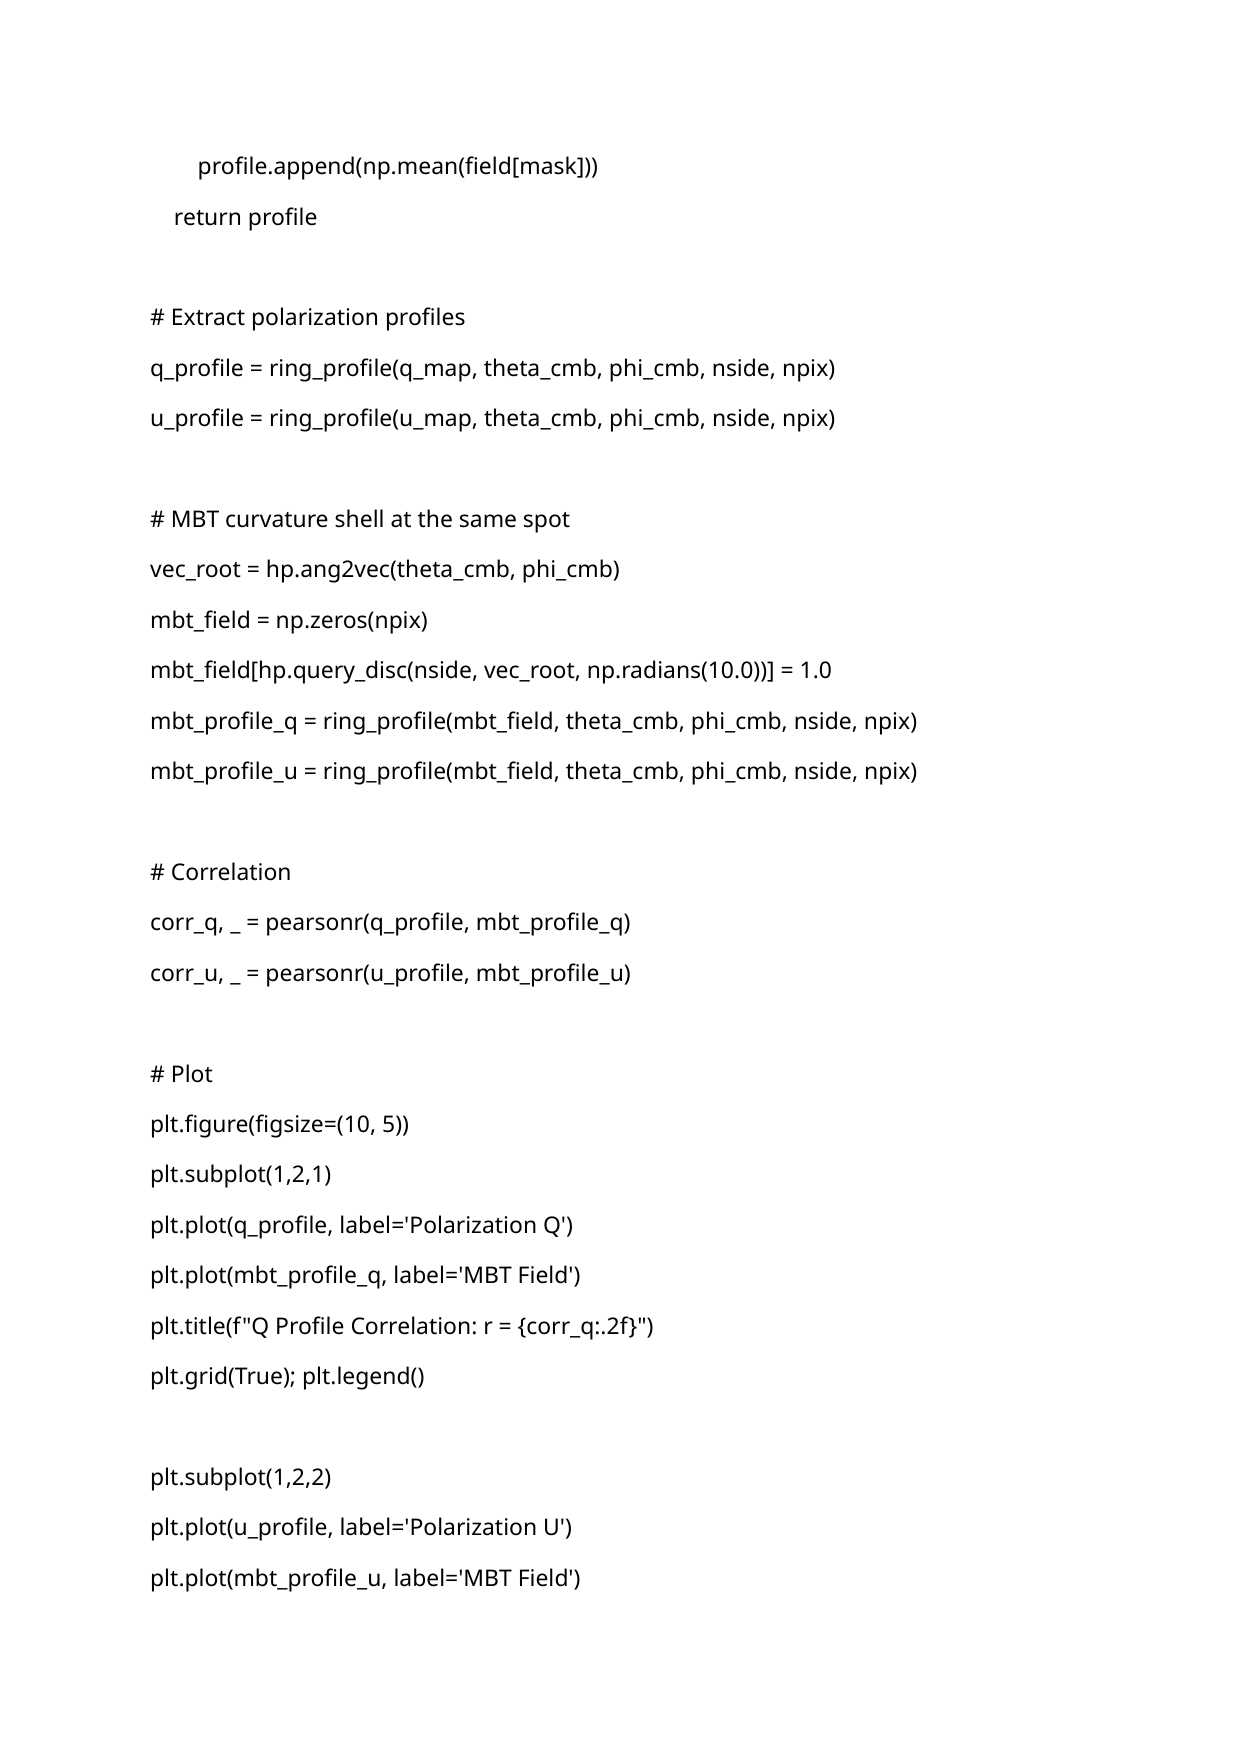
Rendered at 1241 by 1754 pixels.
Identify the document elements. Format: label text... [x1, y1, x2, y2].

text plt.title(f"Q Profile Correlation: r = {corr_q:.2f}") [150, 1309, 1090, 1341]
text corr_u, _ = pearsonr(u_profile, mbt_profile_u) [150, 957, 1090, 988]
text corr_q, _ = pearsonr(q_profile, mbt_profile_q) [150, 906, 1090, 937]
text plt.plot(mbt_profile_u, label='MBT Field') [150, 1562, 1090, 1593]
text # Extract polarization profiles [150, 301, 1090, 332]
text u_profile = ring_profile(u_map, theta_cmb, phi_cmb, nside, npix) [150, 402, 1090, 433]
text plt.plot(q_profile, label='Polarization Q') [150, 1209, 1090, 1240]
text plt.plot(u_profile, label='Polarization U') [150, 1511, 1090, 1542]
text # MBT curvature shell at the same spot [150, 503, 1090, 534]
text plt.figure(figsize=(10, 5)) [150, 1108, 1090, 1139]
text plt.subplot(1,2,1) [150, 1158, 1090, 1189]
text mbt_field[hp.query_disc(nside, vec_root, np.radians(10.0))] = 1.0 [150, 654, 1090, 685]
text mbt_profile_q = ring_profile(mbt_field, theta_cmb, phi_cmb, nside, npix) [150, 704, 1090, 736]
text profile.append(np.mean(field[mask])) [150, 150, 1090, 181]
text q_profile = ring_profile(q_map, theta_cmb, phi_cmb, nside, npix) [150, 352, 1090, 383]
text plt.grid(True); plt.legend() [150, 1360, 1090, 1391]
text vec_root = hp.ang2vec(theta_cmb, phi_cmb) [150, 553, 1090, 584]
text # Correlation [150, 856, 1090, 887]
text # Plot [150, 1057, 1090, 1089]
text mbt_profile_u = ring_profile(mbt_field, theta_cmb, phi_cmb, nside, npix) [150, 755, 1090, 786]
text return profile [150, 200, 1090, 232]
text mbt_field = np.zeros(npix) [150, 604, 1090, 635]
text plt.plot(mbt_profile_q, label='MBT Field') [150, 1259, 1090, 1290]
text plt.subplot(1,2,2) [150, 1461, 1090, 1492]
